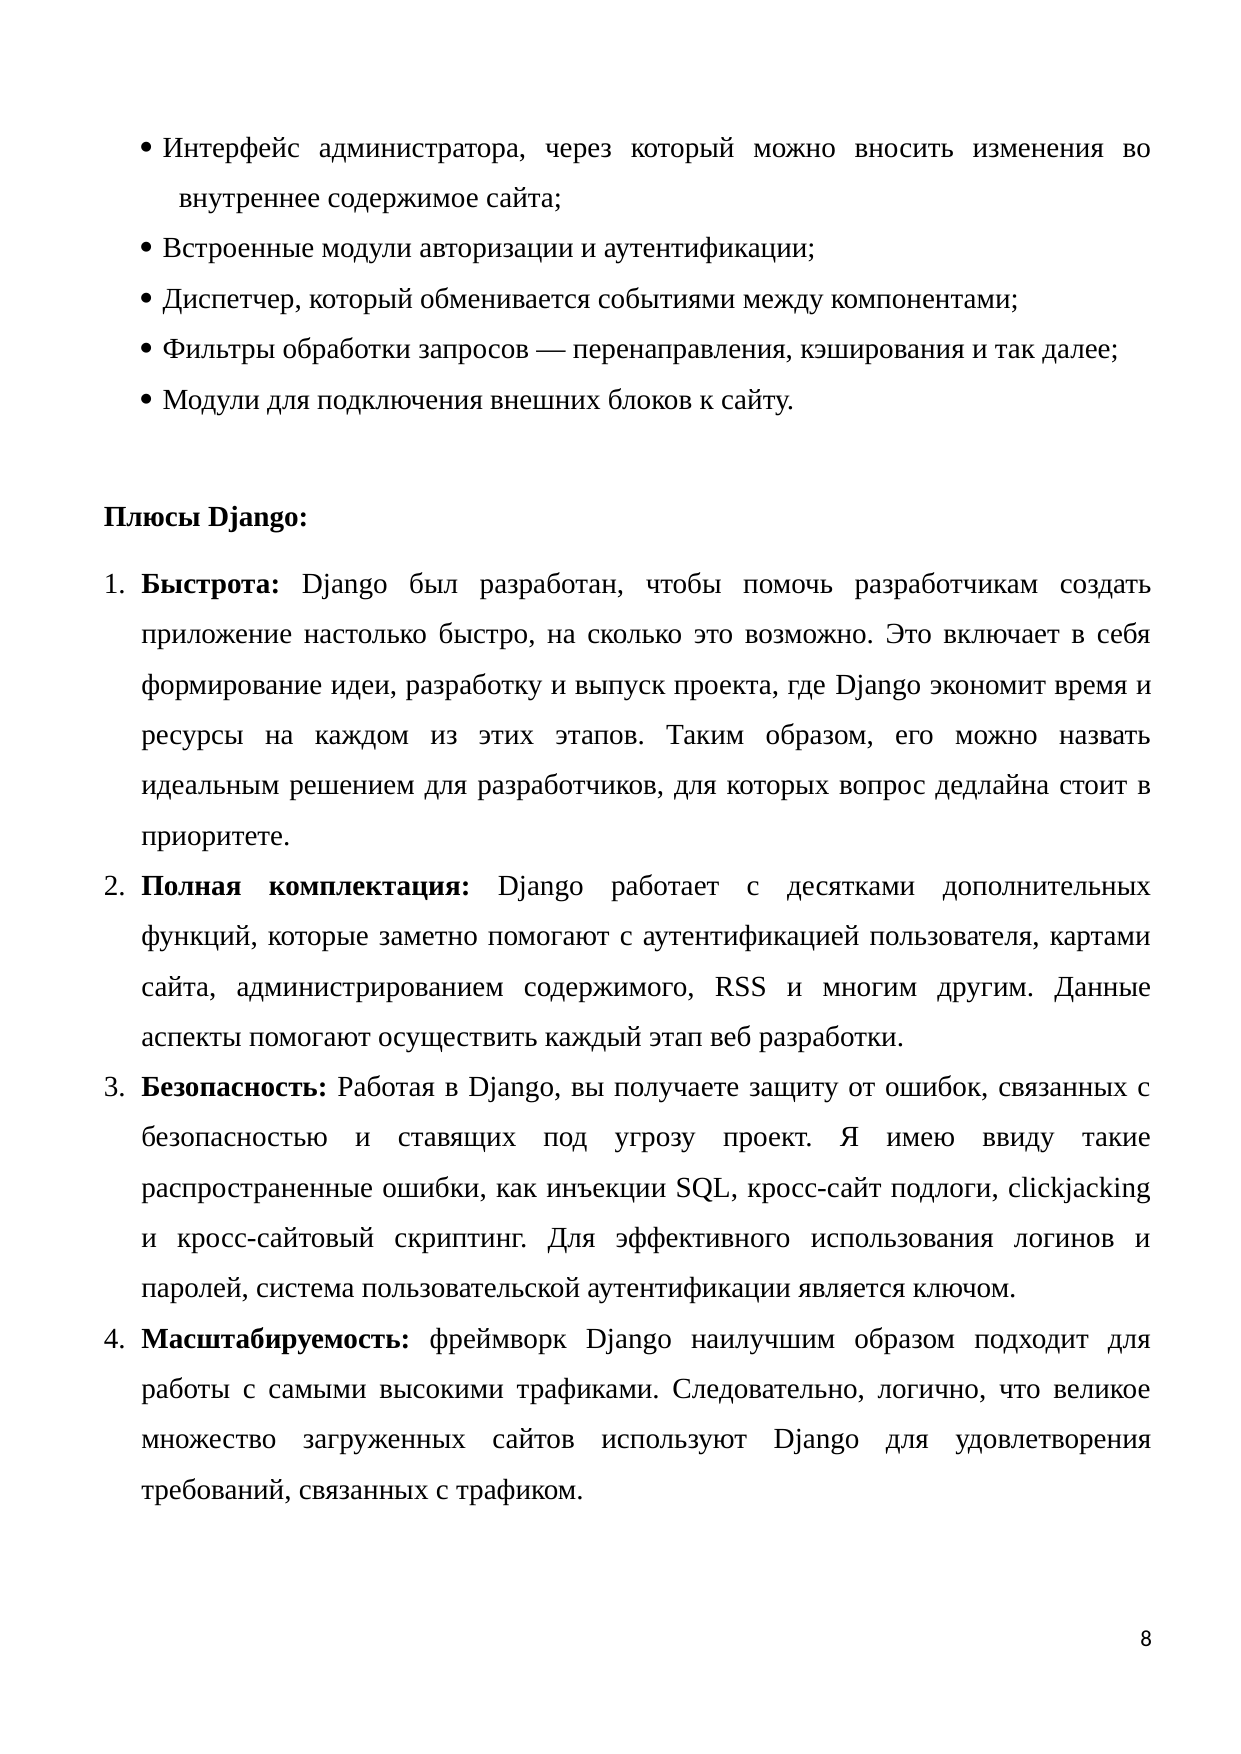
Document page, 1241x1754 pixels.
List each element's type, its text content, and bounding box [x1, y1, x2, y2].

list Безопасность: Работая в Django, вы получаете защиту от ошибок, связанных с безопасностью и ставящих под угрозу проект. Я имею ввиду такие распространенные ошибки, как инъекции SQL, кросс-сайт подлоги, clickjacking и кросс-сайтовый скриптинг. Для эффективного использования логинов и паролей, система пользовательской аутентификации является ключом. [103, 1069, 1152, 1304]
list Модули для подключения внешних блоков к сайту. [141, 382, 1152, 415]
list Масштабируемость: фреймворк Django наилучшим образом подходит для работы с самыми высокими трафиками. Следовательно, логично, что великое множество загруженных сайтов используют Django для удовлетворения требований, связанных с трафиком. [103, 1321, 1152, 1505]
list Фильтры обработки запросов — перенаправления, кэширования и так далее; [141, 331, 1152, 365]
list Быстрота: Django был разработан, чтобы помочь разработчикам создать приложение настолько быстро, на сколько это возможно. Это включает в себя формирование идеи, разработку и выпуск проекта, где Django экономит время и ресурсы на каждом из этих этапов. Таким образом, его можно назвать идеальным решением для разработчиков, для которых вопрос дедлайна стоит в приоритете. [103, 566, 1152, 851]
list Полная комплектация: Django работает с десятками дополнительных функций, которые заметно помогают с аутентификацией пользователя, картами сайта, администрированием содержимого, RSS и многим другим. Данные аспекты помогают осуществить каждый этап веб разработки. [103, 868, 1152, 1052]
text Плюсы Django: [103, 499, 1152, 533]
list Диспетчер, который обменивается событиями между компонентами; [141, 281, 1152, 314]
list Встроенные модули авторизации и аутентификации; [141, 231, 1152, 264]
list Интерфейс администратора, через который можно вносить изменения во внутреннее содержимое сайта; [141, 130, 1152, 214]
